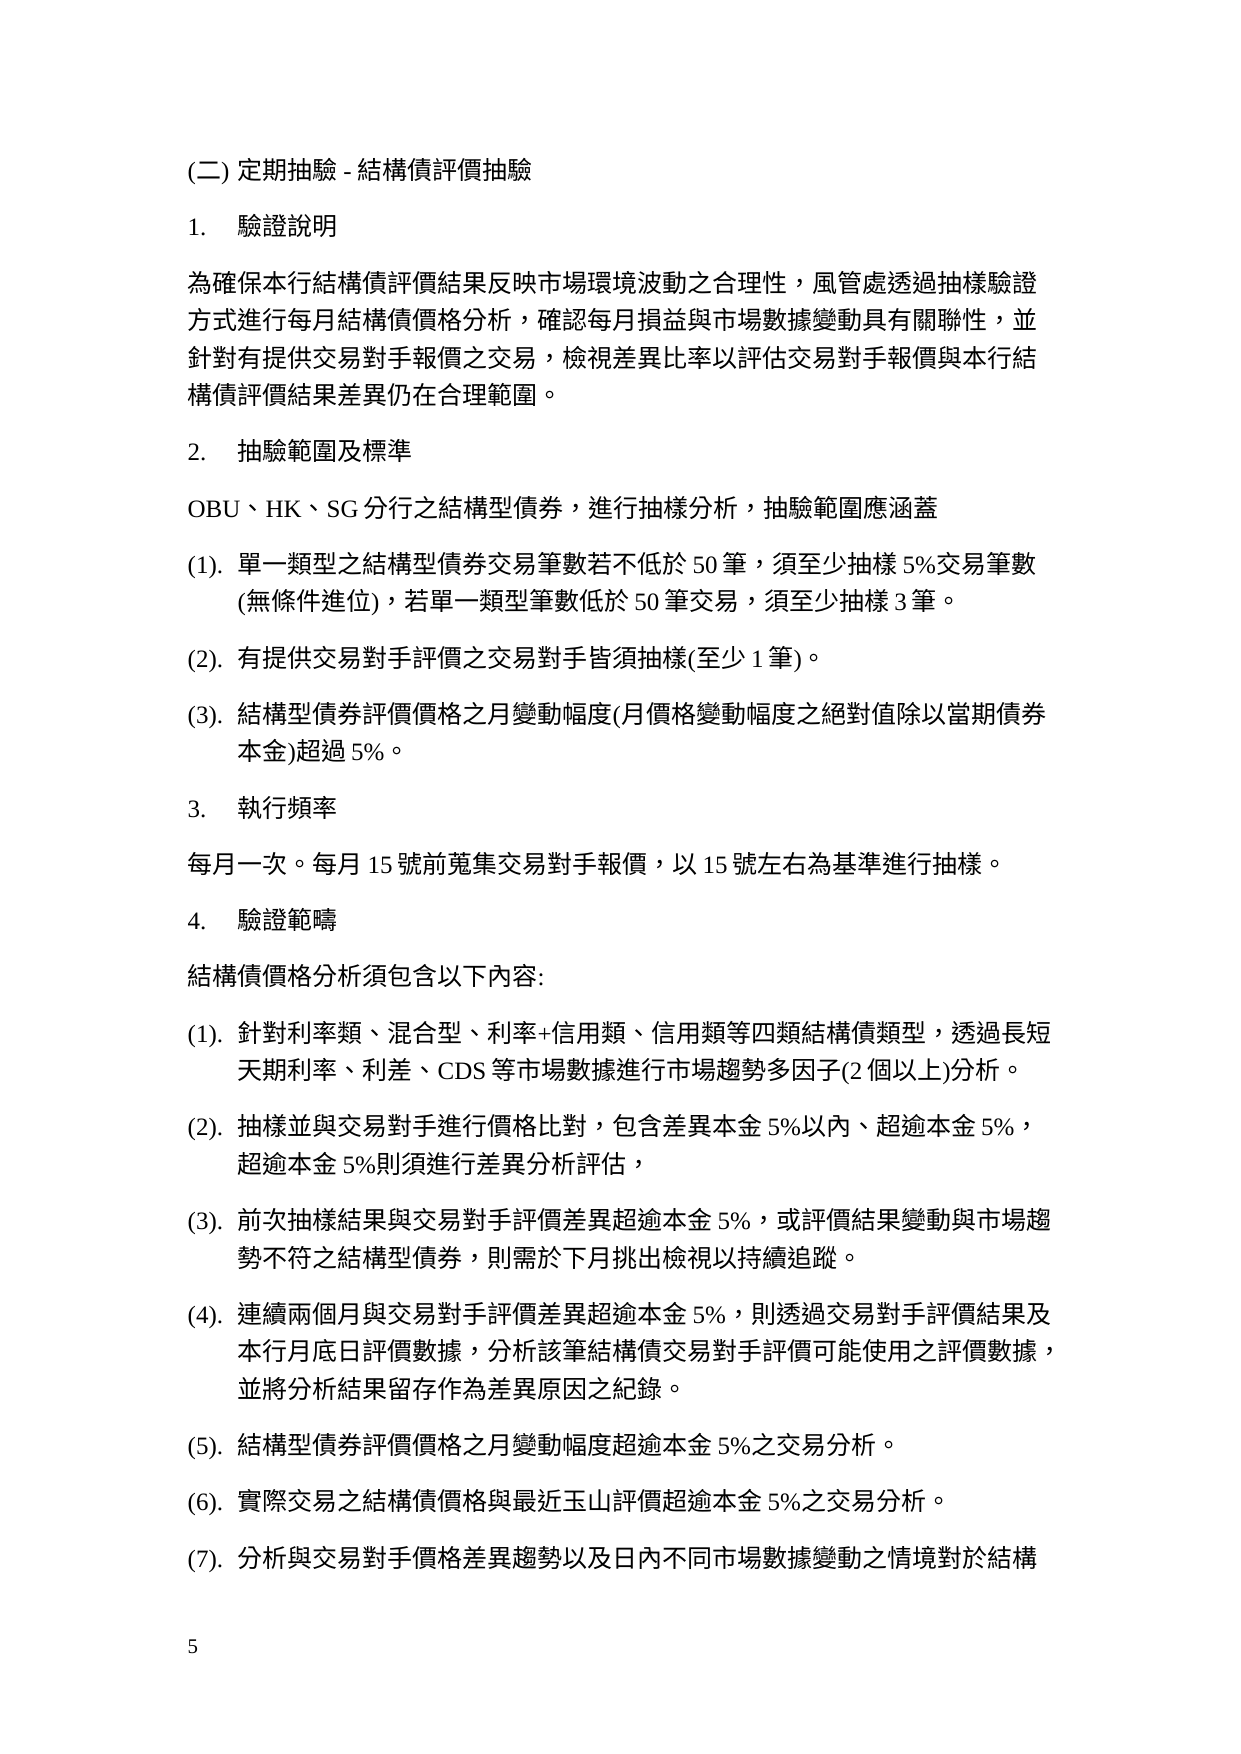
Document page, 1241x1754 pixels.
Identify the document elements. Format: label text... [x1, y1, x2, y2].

list 單一類型之結構型債券交易筆數若不低於50筆，須至少抽樣5%交易筆數(無條件進位)，若單一類型筆數低於50筆交易，須至少抽樣3筆。 [187, 544, 1053, 619]
list 針對利率類、混合型、利率+信用類、信用類等四類結構債類型，透過長短天期利率、利差、CDS等市場數據進行市場趨勢多因子(2個以上)分析。 [187, 1012, 1053, 1087]
text 抽驗範圍及標準 [187, 431, 1053, 469]
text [187, 1537, 1053, 1575]
list 有提供交易對手評價之交易對手皆須抽樣(至少1筆)。 [187, 637, 1053, 675]
list 結構型債券評價價格之月變動幅度(月價格變動幅度之絕對值除以當期債券本金)超過5%。 [187, 694, 1053, 769]
text OBU、HK、SG分行之結構型債券，進行抽樣分析，抽驗範圍應涵蓋 [187, 487, 1053, 525]
text 結構型債券評價價格之月變動幅度超逾本金5%之交易分析。 [187, 1425, 1053, 1462]
text 前次抽樣結果與交易對手評價差異超逾本金5%，或評價結果變動與市場趨勢不符之結構型債券，則需於下月挑出檢視以持續追蹤。 [187, 1200, 1053, 1275]
text 為確保本行結構債評價結果反映市場環境波動之合理性，風管處透過抽樣驗證方式進行每月結構債價格分析，確認每月損益與市場數據變動具有關聯性，並針對有提供交易對手報價之交易，檢視差異比率以評估交易對手報價與本行結構債評價結果差異仍在合理範圍。 [187, 262, 1053, 412]
list 驗證說明 [187, 206, 1053, 244]
text 實際交易之結構債價格與最近玉山評價超逾本金5%之交易分析。 [187, 1481, 1053, 1519]
text 連續兩個月與交易對手評價差異超逾本金5%，則透過交易對手評價結果及本行月底日評價數據，分析該筆結構債交易對手評價可能使用之評價數據，並將分析結果留存作為差異原因之紀錄。 [187, 1294, 1053, 1406]
text 驗證範疇 [187, 900, 1053, 937]
text 每月一次。每月15號前蒐集交易對手報價，以15號左右為基準進行抽樣。 [187, 844, 1053, 881]
text 定期抽驗 - 結構債評價抽驗 [187, 150, 1053, 187]
text 抽樣並與交易對手進行價格比對，包含差異本金5%以內、超逾本金5%，超逾本金5%則須進行差異分析評估， [187, 1106, 1053, 1181]
text 結構債價格分析須包含以下內容: [187, 956, 1053, 994]
text 執行頻率 [187, 787, 1053, 825]
